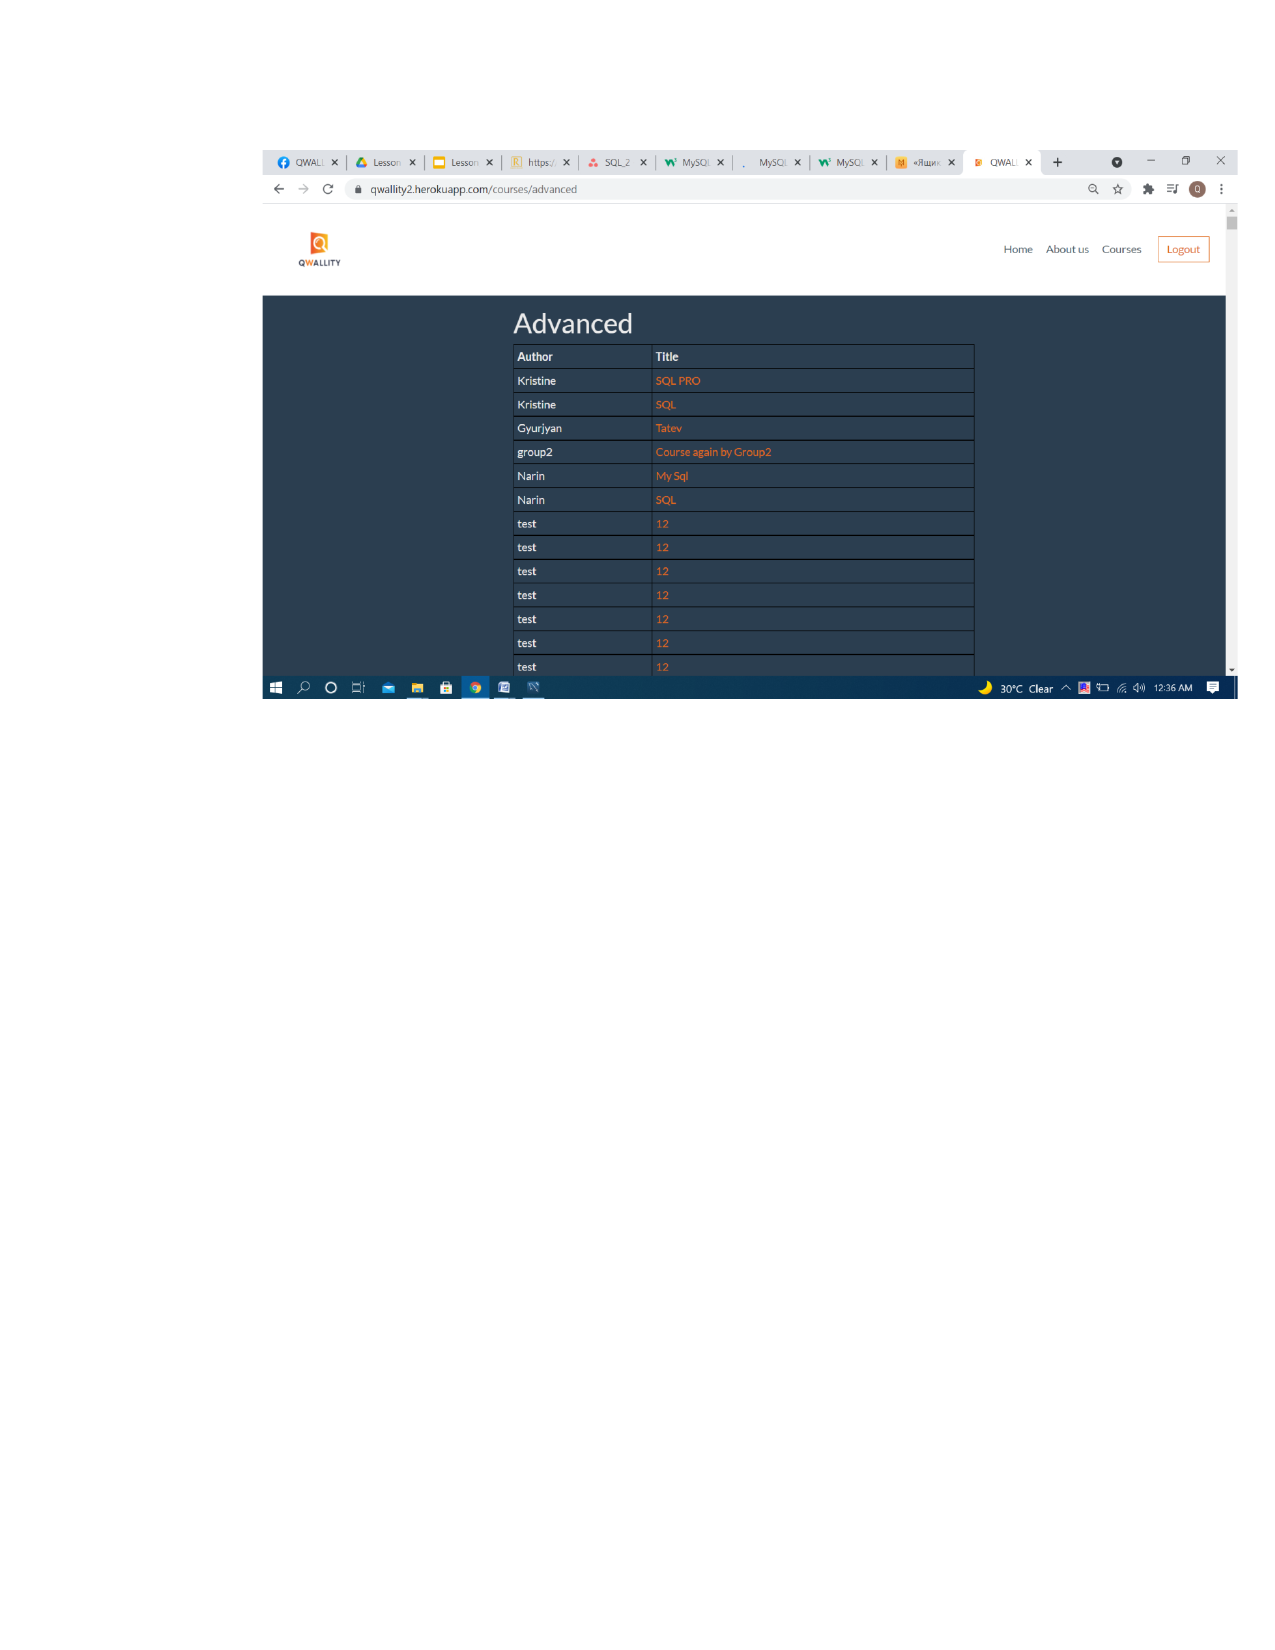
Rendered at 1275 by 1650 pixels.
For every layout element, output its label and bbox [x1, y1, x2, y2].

picture [262, 150, 1238, 699]
